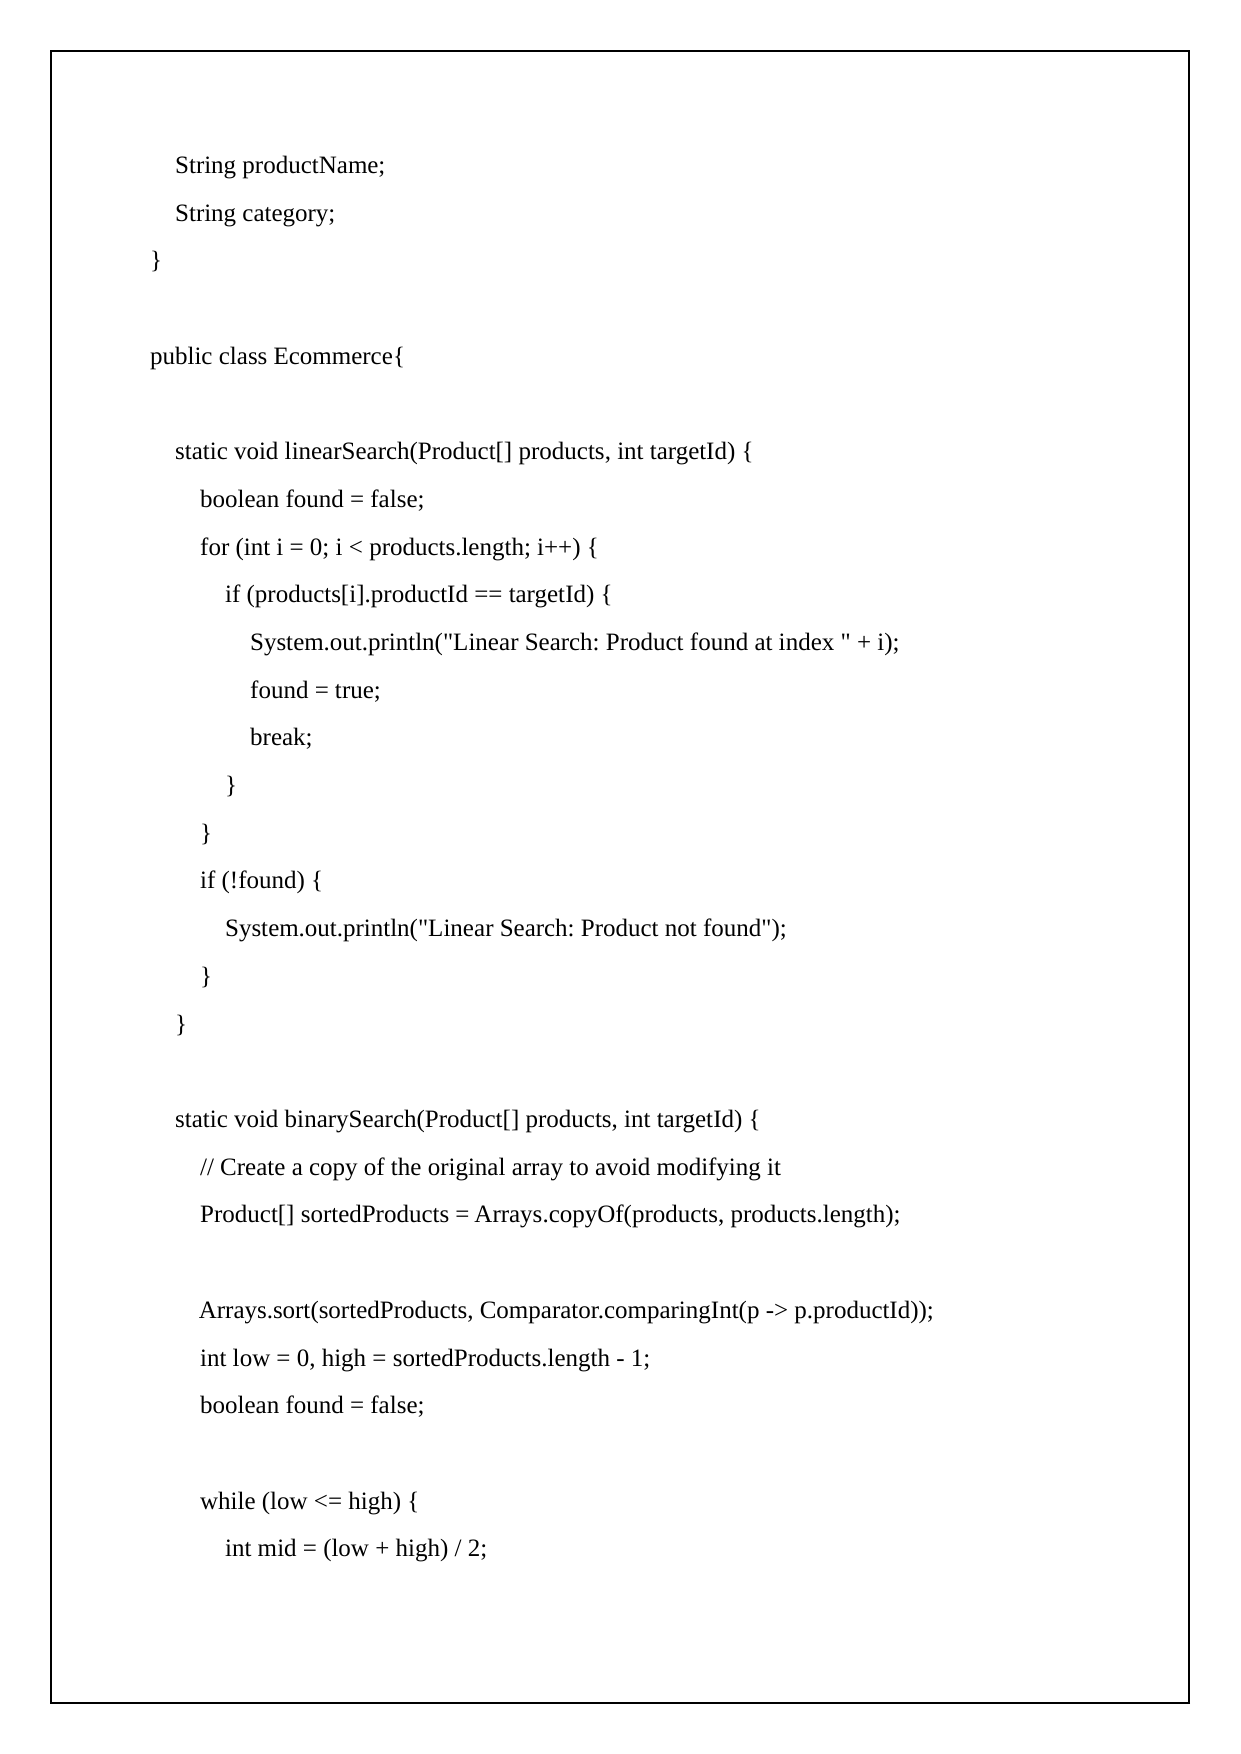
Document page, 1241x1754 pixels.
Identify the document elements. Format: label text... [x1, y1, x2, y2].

text static void linearSearch(Product[] products, int targetId) { [150, 436, 1090, 465]
text String category; [150, 198, 1090, 226]
text int mid = (low + high) / 2; [150, 1533, 1090, 1562]
text break; [150, 722, 1090, 751]
text } [150, 961, 1090, 990]
text } [150, 1009, 1090, 1037]
text if (products[i].productId == targetId) { [150, 579, 1090, 608]
text String productName; [150, 150, 1090, 179]
text System.out.println("Linear Search: Product found at index " + i); [150, 627, 1090, 656]
text found = true; [150, 675, 1090, 703]
text } [150, 245, 1090, 274]
text } [150, 818, 1090, 847]
text System.out.println("Linear Search: Product not found"); [150, 913, 1090, 942]
text boolean found = false; [150, 1390, 1090, 1419]
text public class Ecommerce{ [150, 341, 1090, 369]
text while (low <= high) { [150, 1486, 1090, 1514]
text Product[] sortedProducts = Arrays.copyOf(products, products.length); [150, 1199, 1090, 1228]
text static void binarySearch(Product[] products, int targetId) { [150, 1104, 1090, 1133]
text int low = 0, high = sortedProducts.length - 1; [150, 1343, 1090, 1371]
text for (int i = 0; i < products.length; i++) { [150, 532, 1090, 560]
text boolean found = false; [150, 484, 1090, 513]
text if (!found) { [150, 866, 1090, 894]
text Arrays.sort(sortedProducts, Comparator.comparingInt(p -> p.productId)); [150, 1295, 1090, 1324]
text } [150, 770, 1090, 799]
text // Create a copy of the original array to avoid modifying it [150, 1152, 1090, 1181]
